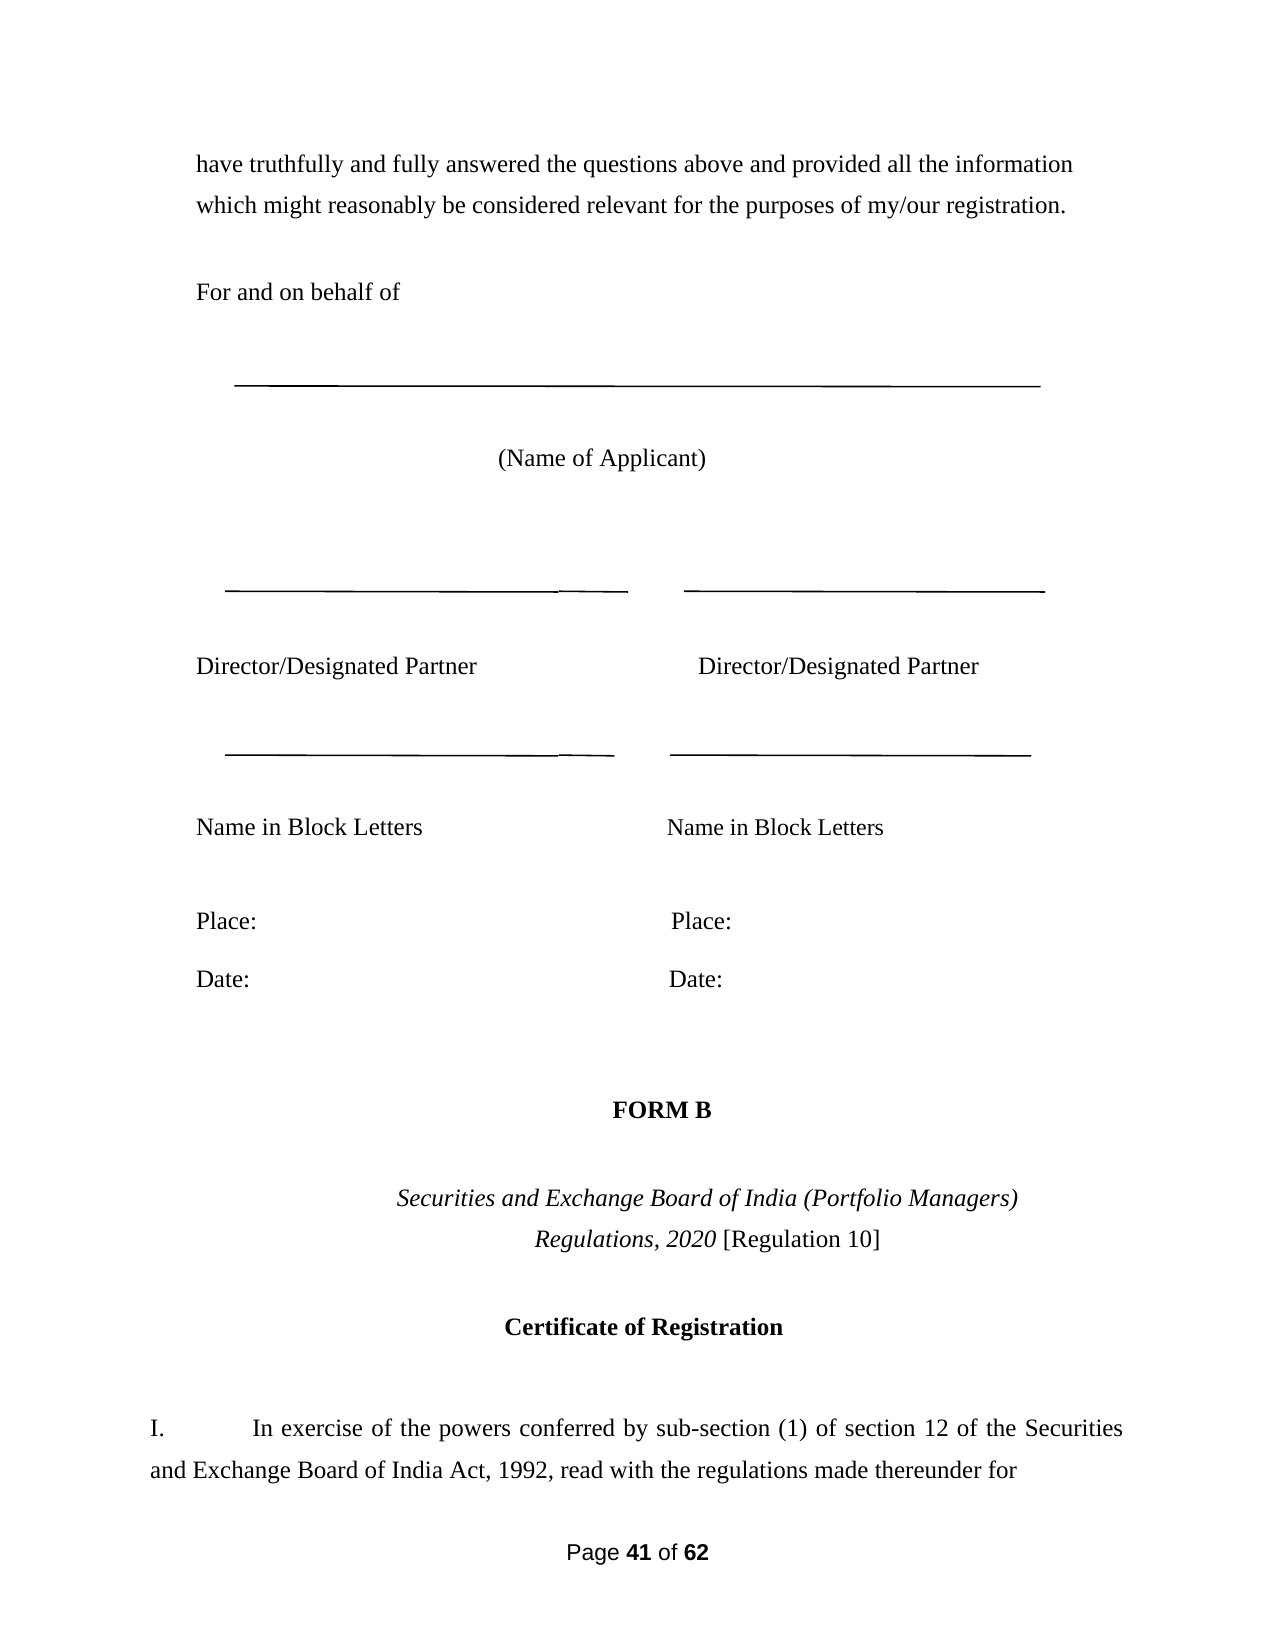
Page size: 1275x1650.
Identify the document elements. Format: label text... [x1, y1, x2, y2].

list In exercise of the powers conferred by sub-section (1) of section 12 of the Securities and Exchange Board of India Act, 1992, read with the regulations made thereunder for [150, 1413, 1125, 1484]
text Name in Block Letters Name in Block Letters [196, 812, 1125, 841]
text Date: Date: [196, 964, 1125, 992]
text Place: Place: [196, 906, 1125, 935]
text Director/Designated Partner Director/Designated Partner [196, 651, 1125, 680]
text Page 41 of 62 [150, 1539, 1125, 1566]
text Securities and Exchange Board of India (Portfolio Managers) Regulations, 2020 [Regulation 10] [348, 1183, 1067, 1253]
text Certificate of Registration [150, 1312, 1137, 1340]
text For and on behalf of [196, 277, 1125, 306]
text FORM B [612, 1095, 1125, 1124]
text have truthfully and fully answered the questions above and provided all the information which might reasonably be considered relevant for the purposes of my/our registration. [196, 149, 1125, 219]
text (Name of Applicant) [498, 443, 1125, 472]
